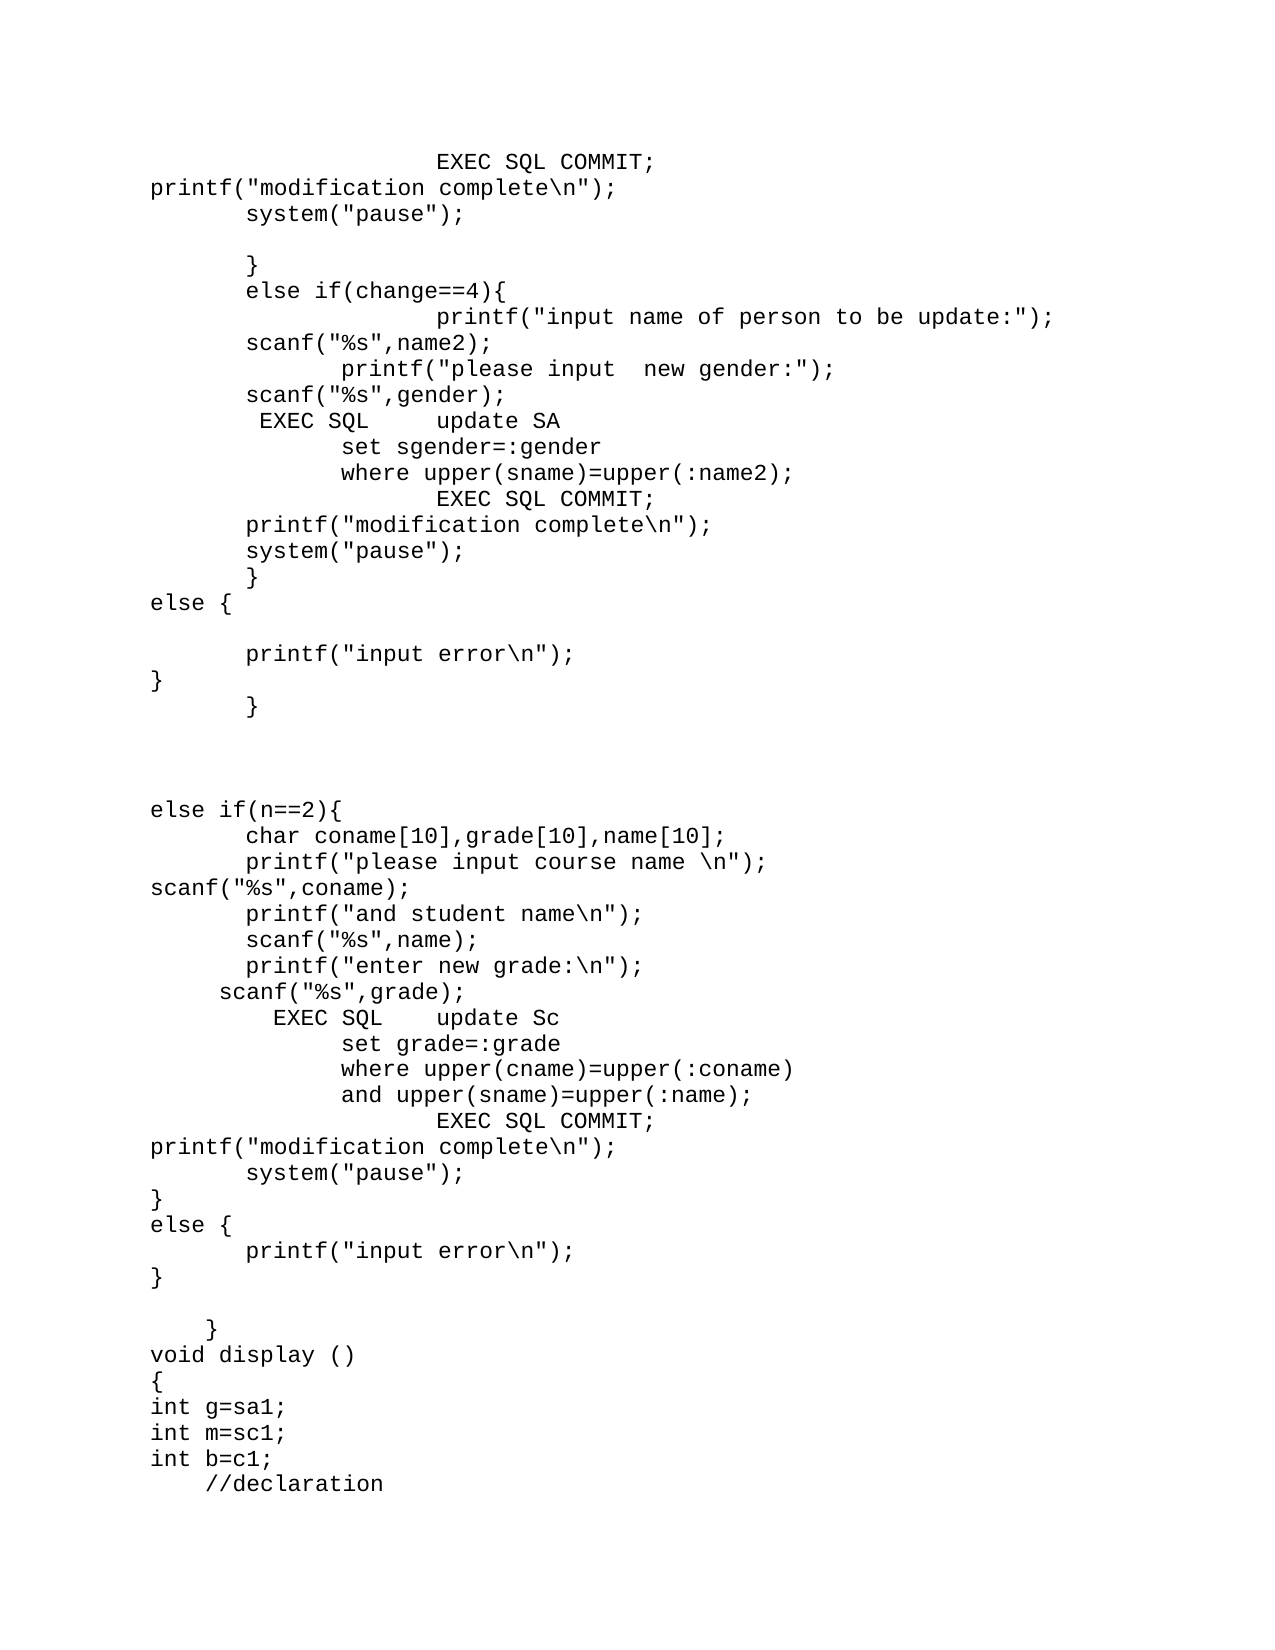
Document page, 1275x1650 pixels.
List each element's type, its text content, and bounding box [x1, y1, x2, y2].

text system("pause"); [150, 539, 1125, 565]
text //declaration [150, 1473, 1125, 1499]
text printf("input error\n"); [150, 1239, 1125, 1265]
text where upper(cname)=upper(:coname) [150, 1058, 1125, 1084]
text } [150, 1265, 1125, 1291]
text int g=sa1; [150, 1395, 1125, 1421]
text { [150, 1369, 1125, 1395]
text else { [150, 1213, 1125, 1239]
text printf("input name of person to be update:"); [150, 306, 1125, 332]
text else if(n==2){ [150, 798, 1125, 824]
text } [150, 1317, 1125, 1343]
text scanf("%s",name2); [150, 332, 1125, 357]
text printf("modification complete\n"); [150, 176, 1125, 202]
text printf("please input course name \n"); [150, 850, 1125, 876]
text printf("modification complete\n"); [150, 513, 1125, 539]
text printf("modification complete\n"); [150, 1136, 1125, 1162]
text int b=c1; [150, 1447, 1125, 1473]
text int m=sc1; [150, 1421, 1125, 1447]
text scanf("%s",grade); [150, 980, 1125, 1006]
text scanf("%s",gender); [150, 383, 1125, 409]
text else if(change==4){ [150, 280, 1125, 306]
text system("pause"); [150, 202, 1125, 228]
text system("pause"); [150, 1162, 1125, 1187]
text EXEC SQL COMMIT; [150, 150, 1125, 176]
text EXEC SQL COMMIT; [150, 487, 1125, 513]
text } [150, 254, 1125, 280]
text printf("and student name\n"); [150, 902, 1125, 928]
text } [150, 669, 1125, 695]
text EXEC SQL update SA [150, 409, 1125, 435]
text } [150, 565, 1125, 591]
text printf("enter new grade:\n"); [150, 954, 1125, 980]
text where upper(sname)=upper(:name2); [150, 461, 1125, 487]
text else { [150, 591, 1125, 617]
text char coname[10],grade[10],name[10]; [150, 824, 1125, 850]
text void display () [150, 1343, 1125, 1369]
text printf("input error\n"); [150, 643, 1125, 669]
text set grade=:grade [150, 1032, 1125, 1058]
text scanf("%s",name); [150, 928, 1125, 954]
text set sgender=:gender [150, 435, 1125, 461]
text and upper(sname)=upper(:name); [150, 1084, 1125, 1110]
text } [150, 695, 1125, 721]
text printf("please input new gender:"); [150, 357, 1125, 383]
text scanf("%s",coname); [150, 876, 1125, 902]
text EXEC SQL COMMIT; [150, 1110, 1125, 1136]
text } [150, 1187, 1125, 1213]
text EXEC SQL update Sc [150, 1006, 1125, 1032]
